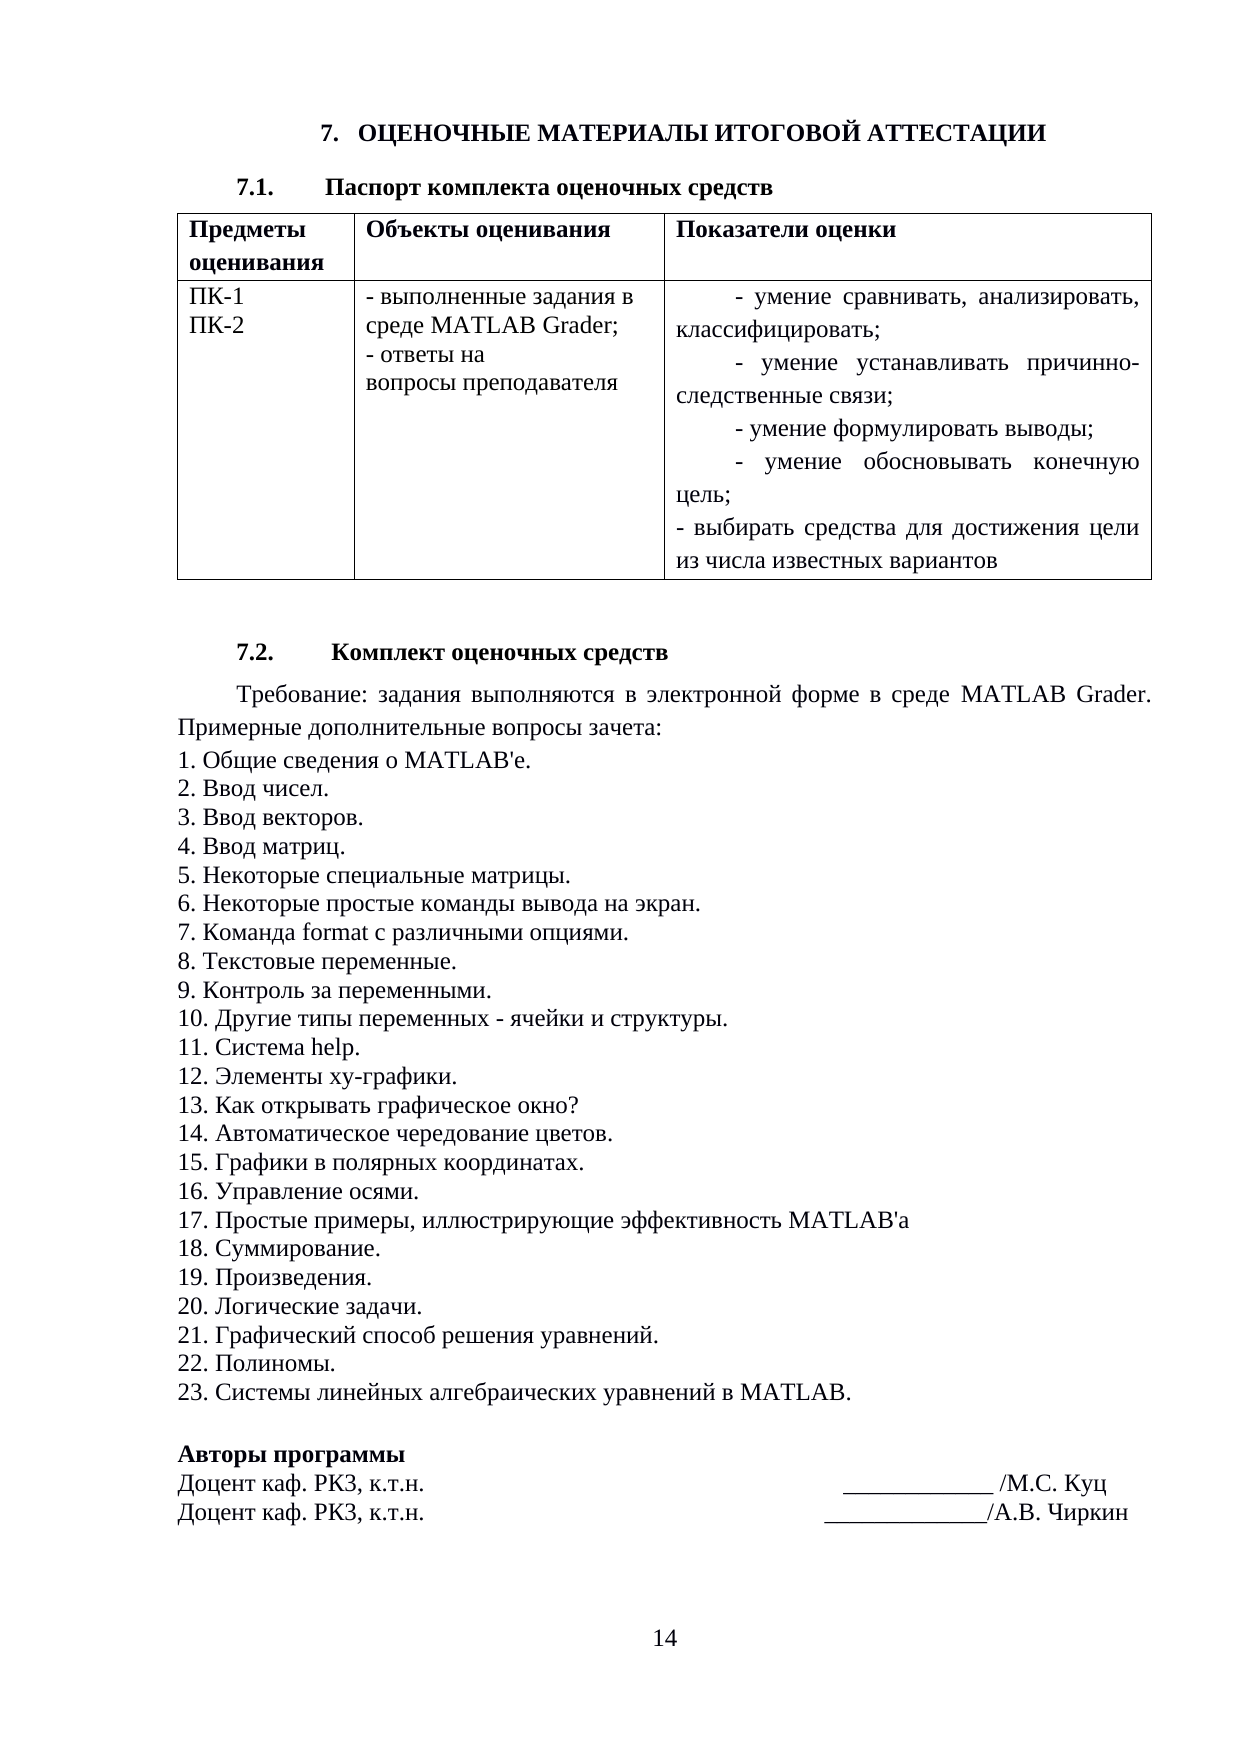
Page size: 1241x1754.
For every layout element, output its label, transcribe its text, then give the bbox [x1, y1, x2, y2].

text 10. Другие типы переменных - ячейки и структуры. [177, 1003, 1152, 1032]
text Доцент каф. РК3, к.т.н. ____________ /М.С. Куц [177, 1468, 1152, 1497]
text 5. Некоторые специальные матрицы. [177, 860, 1152, 888]
text 15. Графики в полярных координатах. [177, 1147, 1152, 1176]
text Требование: задания выполняются в электронной форме в среде MATLAB Grader. Примерные дополнительные вопросы зачета: [177, 679, 1152, 741]
table_cell ПК-1 ПК-2 [178, 281, 354, 578]
text 7. Команда format с различными опциями. [177, 917, 1152, 946]
text 22. Полиномы. [177, 1348, 1152, 1377]
text 6. Некоторые простые команды вывода на экран. [177, 888, 1152, 917]
table_header Объекты оценивания [355, 214, 664, 280]
text 9. Контроль за переменными. [177, 975, 1152, 1003]
text 4. Ввод матриц. [177, 831, 1152, 860]
text 16. Управление осями. [177, 1176, 1152, 1205]
text 12. Элементы xy-графики. [177, 1061, 1152, 1090]
text 20. Логические задачи. [177, 1291, 1152, 1320]
text 14. Автоматическое чередование цветов. [177, 1118, 1152, 1147]
text 1. Общие сведения о MATLAB'е. [177, 745, 1152, 773]
list Паспорт комплекта оценочных средств [236, 172, 1152, 201]
table_cell - выполненные задания в среде MATLAB Grader; - ответы на вопросы преподавателя [355, 281, 664, 578]
subtitle ОЦЕНОЧНЫЕ МАТЕРИАЛЫ ИТОГОВОЙ АТТЕСТАЦИИ [215, 118, 1152, 147]
text 19. Произведения. [177, 1262, 1152, 1291]
table_header Показатели оценки [665, 214, 1151, 280]
text 8. Текстовые переменные. [177, 946, 1152, 975]
table_header Предметы оценивания [178, 214, 354, 280]
text 2. Ввод чисел. [177, 773, 1152, 802]
table_cell - умение сравнивать, анализировать, классифицировать; - умение устанавливать причинно-следственные связи; - умение формулировать выводы; - умение обосновывать конечную цель; - выбирать средства для достижения цели из числа известных вариантов [665, 281, 1151, 578]
text 18. Суммирование. [177, 1233, 1152, 1262]
text 23. Системы линейных алгебраических уравнений в MATLAB. [177, 1377, 1152, 1406]
list Комплект оценочных средств [236, 637, 1152, 666]
text Авторы программы [177, 1439, 1152, 1468]
text 13. Как открывать графическое окно? [177, 1090, 1152, 1118]
text 11. Система help. [177, 1032, 1152, 1061]
text 21. Графический способ решения уравнений. [177, 1320, 1152, 1348]
text 17. Простые примеры, иллюстрирующие эффективность MATLAB'а [177, 1205, 1152, 1233]
text Доцент каф. РК3, к.т.н. _____________/А.В. Чиркин [177, 1497, 1152, 1525]
text 3. Ввод векторов. [177, 802, 1152, 831]
